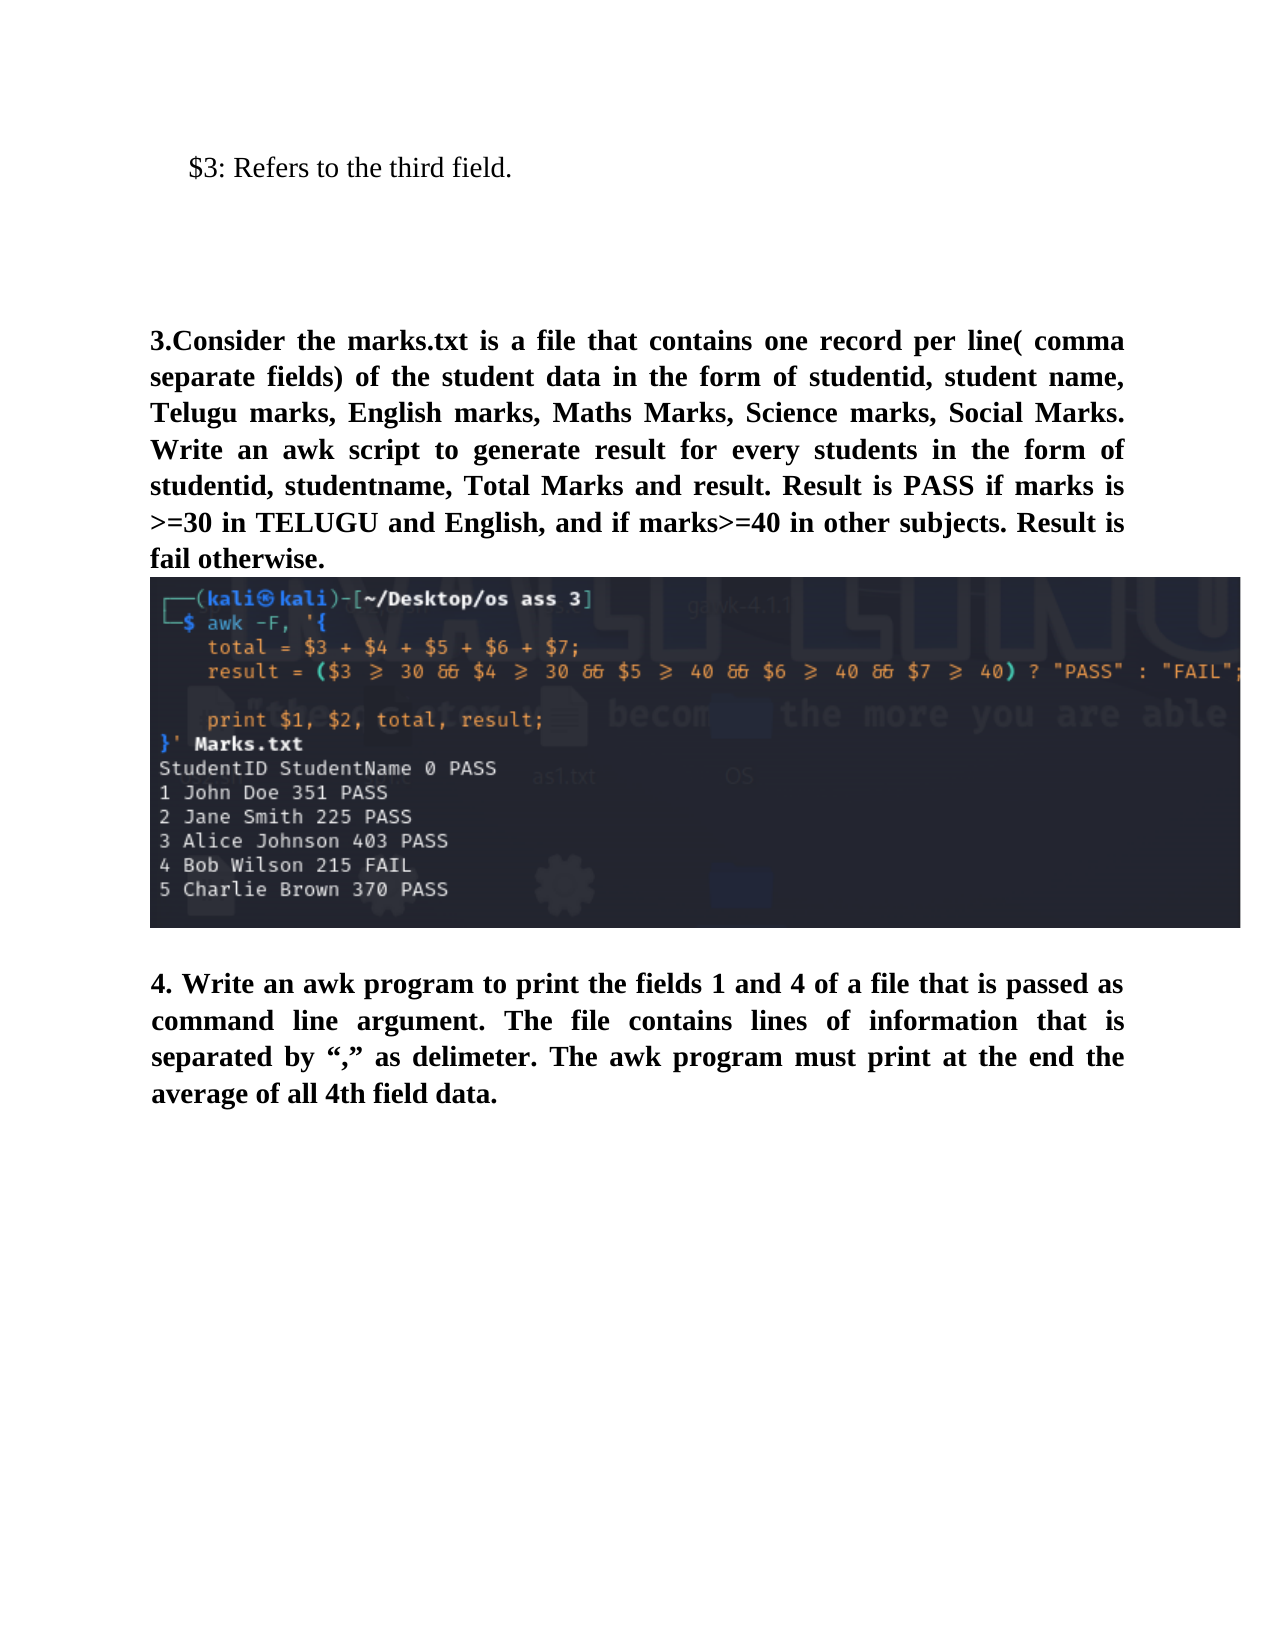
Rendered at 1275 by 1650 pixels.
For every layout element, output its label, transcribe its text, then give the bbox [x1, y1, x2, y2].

picture [150, 577, 1241, 928]
text  $3: Refers to the third field. [150, 150, 1126, 183]
text 4. Write an awk program to print the fields 1 and 4 of a file that is passed as command line argument. The file contains lines of information that is separated by “,” as delimeter. The awk program must print at the end the average of all 4th field data. [151, 966, 1126, 1109]
text 3.Consider the marks.txt is a file that contains one record per line( comma separate fields) of the student data in the form of studentid, student name, Telugu marks, English marks, Maths Marks, Science marks, Social Marks. Write an awk script to generate result for every students in the form of studentid, studentname, Total Marks and result. Result is PASS if marks is >=30 in TELUGU and English, and if marks>=40 in other subjects. Result is fail otherwise. [150, 323, 1126, 575]
